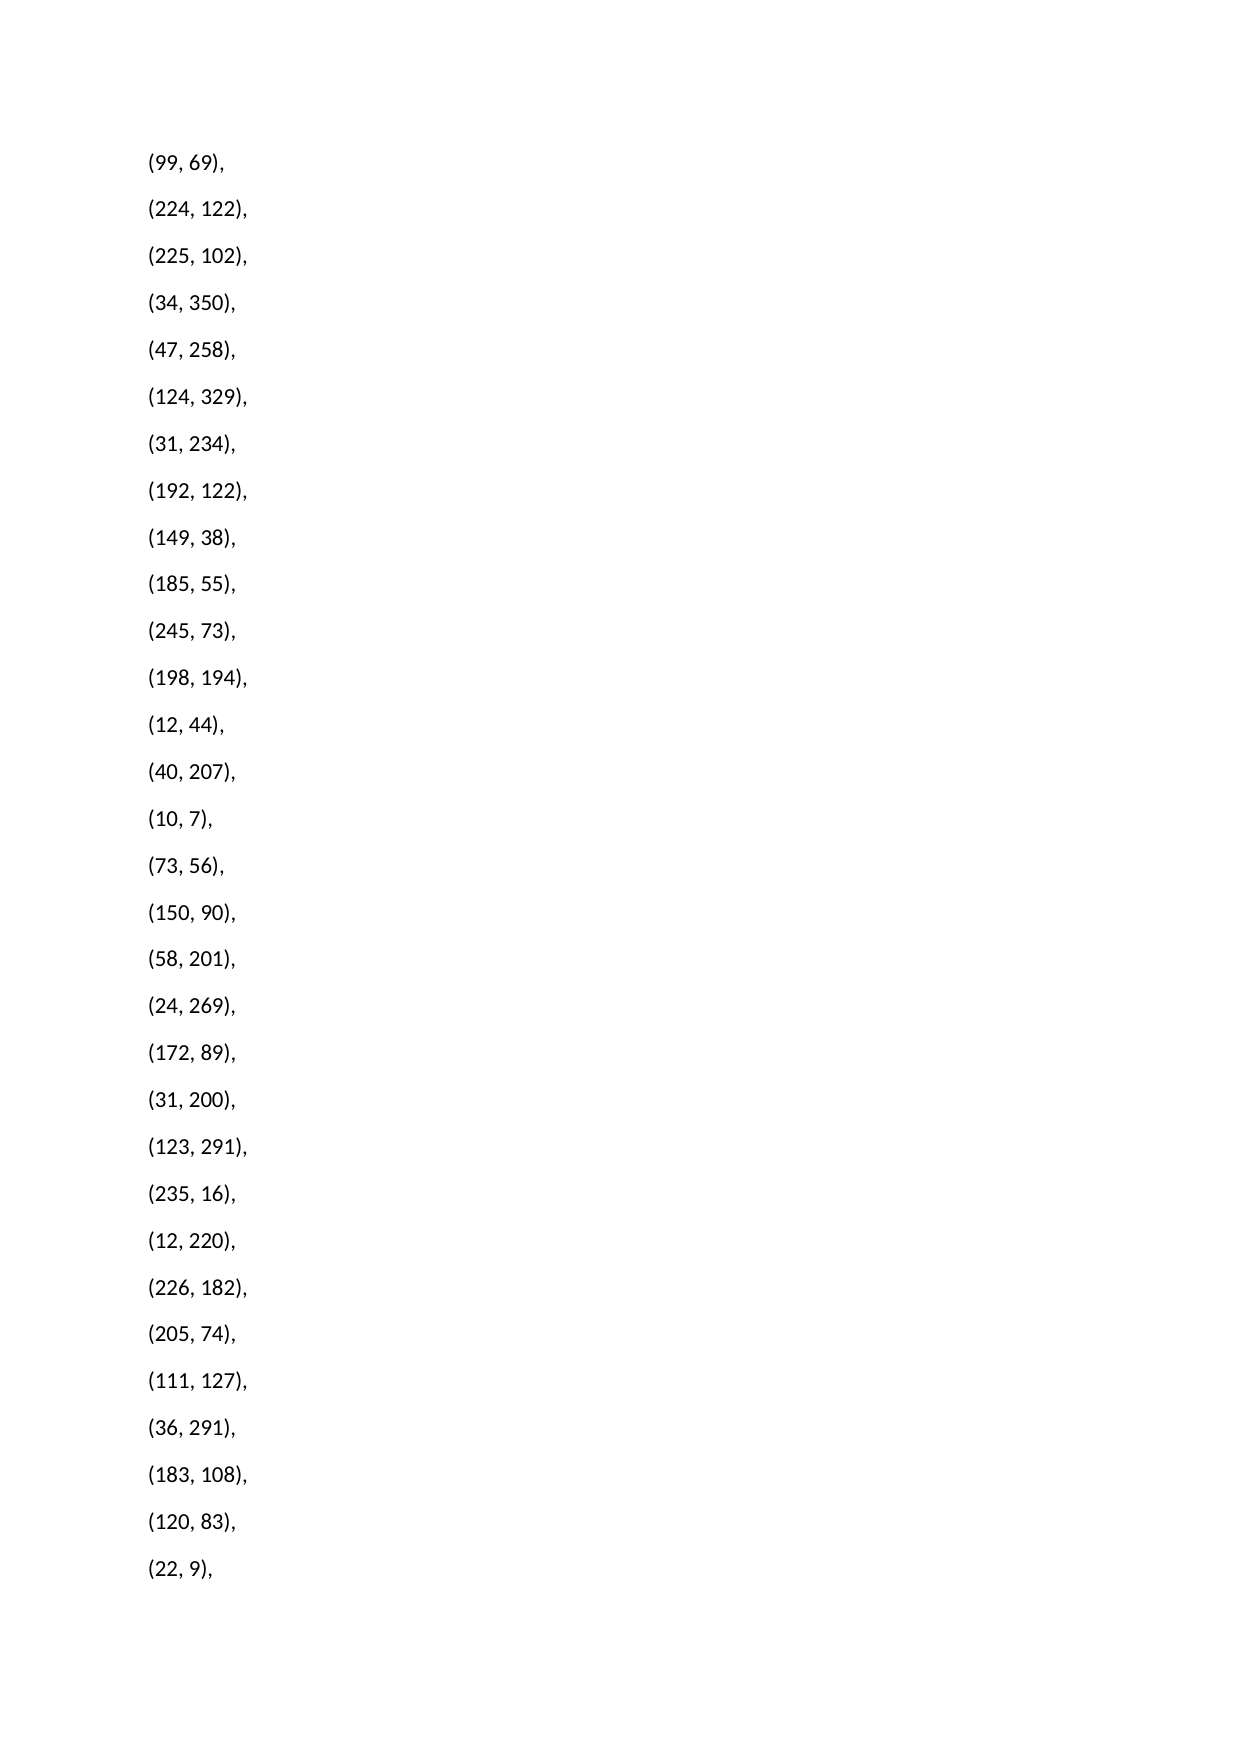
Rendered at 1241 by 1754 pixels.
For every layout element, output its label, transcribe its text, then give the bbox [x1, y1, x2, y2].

text (183, 108), [148, 1460, 1093, 1488]
text (235, 16), [148, 1179, 1093, 1207]
text (47, 258), [148, 335, 1093, 363]
text (225, 102), [148, 241, 1093, 269]
text (10, 7), [148, 804, 1093, 832]
text (226, 182), [148, 1273, 1093, 1301]
text (192, 122), [148, 476, 1093, 504]
text (31, 200), [148, 1085, 1093, 1113]
text (58, 201), [148, 944, 1093, 972]
text (123, 291), [148, 1132, 1093, 1160]
text (124, 329), [148, 382, 1093, 410]
text (34, 350), [148, 288, 1093, 316]
text (149, 38), [148, 523, 1093, 551]
text (150, 90), [148, 898, 1093, 926]
text (245, 73), [148, 616, 1093, 644]
text (120, 83), [148, 1507, 1093, 1535]
text (24, 269), [148, 991, 1093, 1019]
text (99, 69), [148, 148, 1093, 176]
text (31, 234), [148, 429, 1093, 457]
text (172, 89), [148, 1038, 1093, 1066]
text (73, 56), [148, 851, 1093, 879]
text (36, 291), [148, 1413, 1093, 1441]
text (111, 127), [148, 1366, 1093, 1394]
text (224, 122), [148, 194, 1093, 222]
text (205, 74), [148, 1319, 1093, 1347]
text (12, 220), [148, 1226, 1093, 1254]
text (185, 55), [148, 569, 1093, 597]
text (12, 44), [148, 710, 1093, 738]
text (198, 194), [148, 663, 1093, 691]
text (40, 207), [148, 757, 1093, 785]
text (22, 9), [148, 1554, 1093, 1582]
